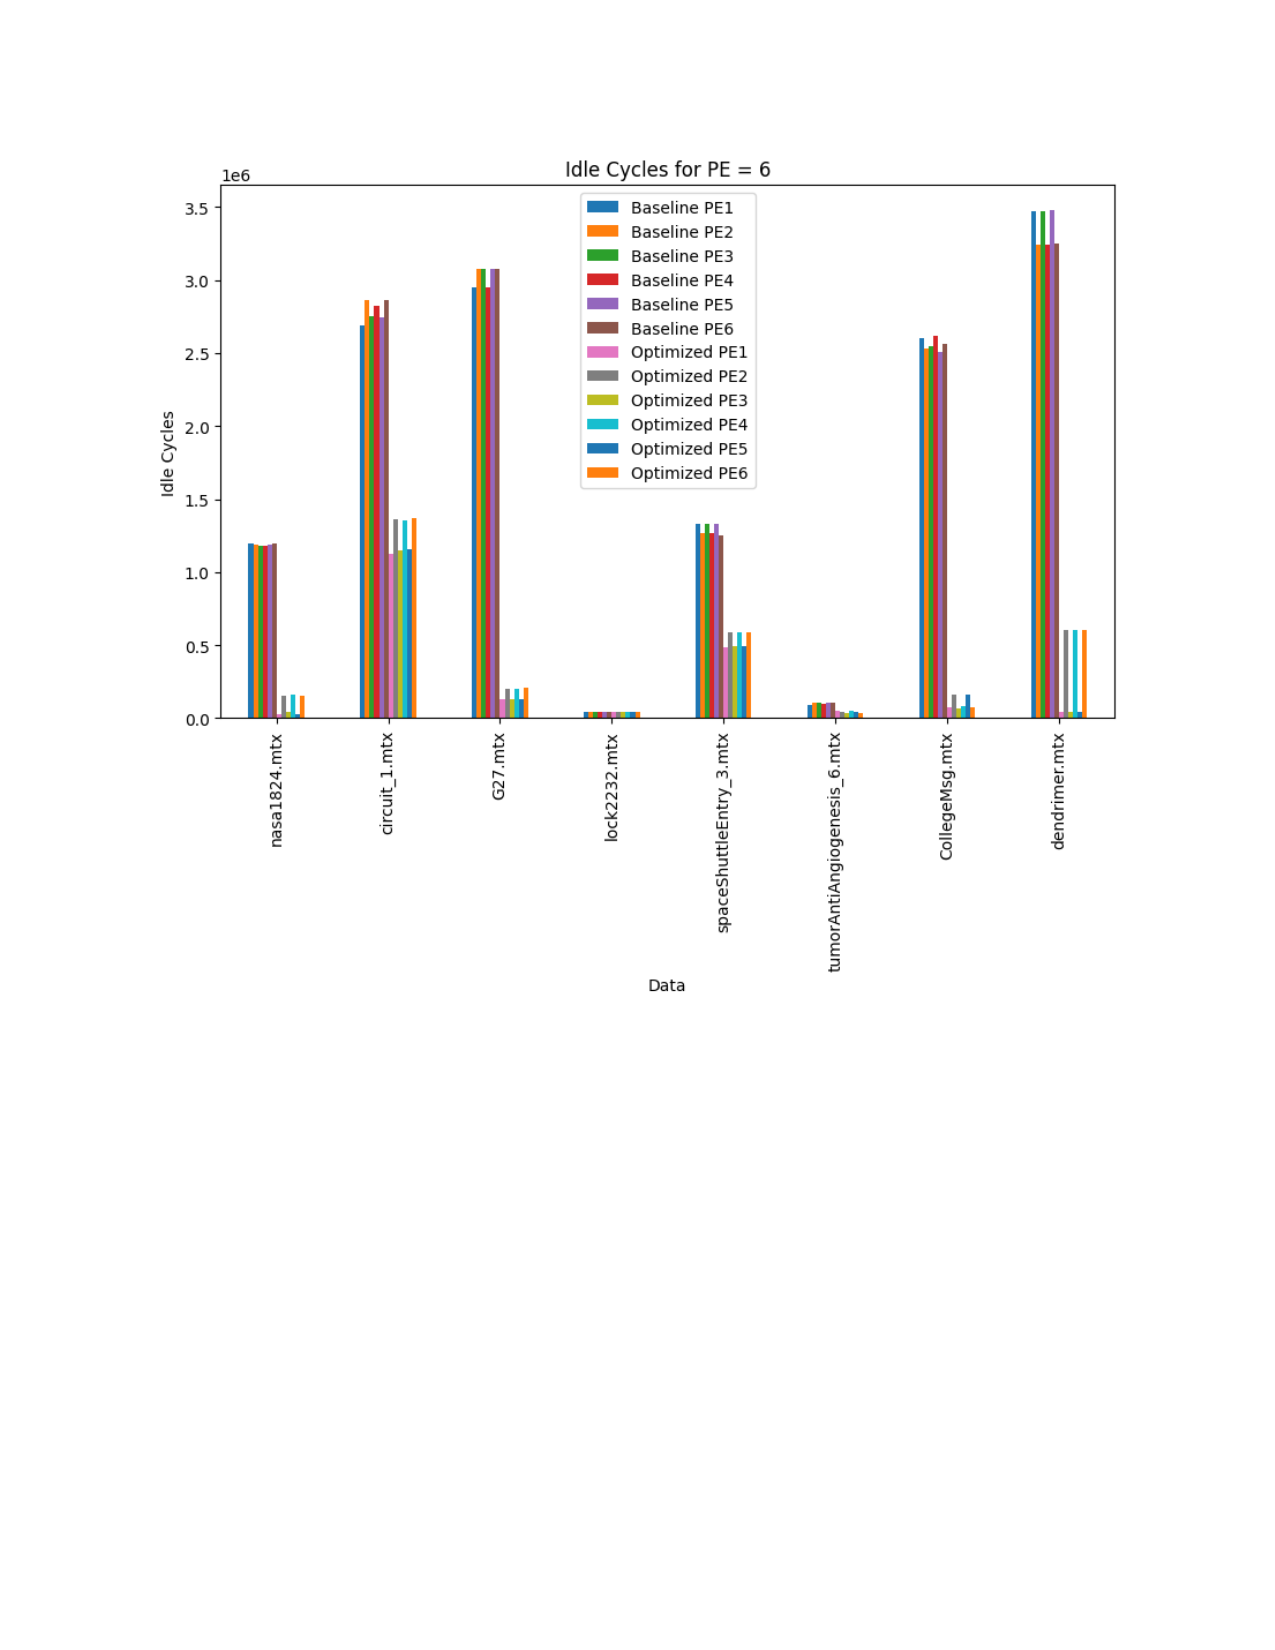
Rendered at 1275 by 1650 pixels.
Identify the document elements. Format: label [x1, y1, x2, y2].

picture [150, 150, 1125, 1005]
